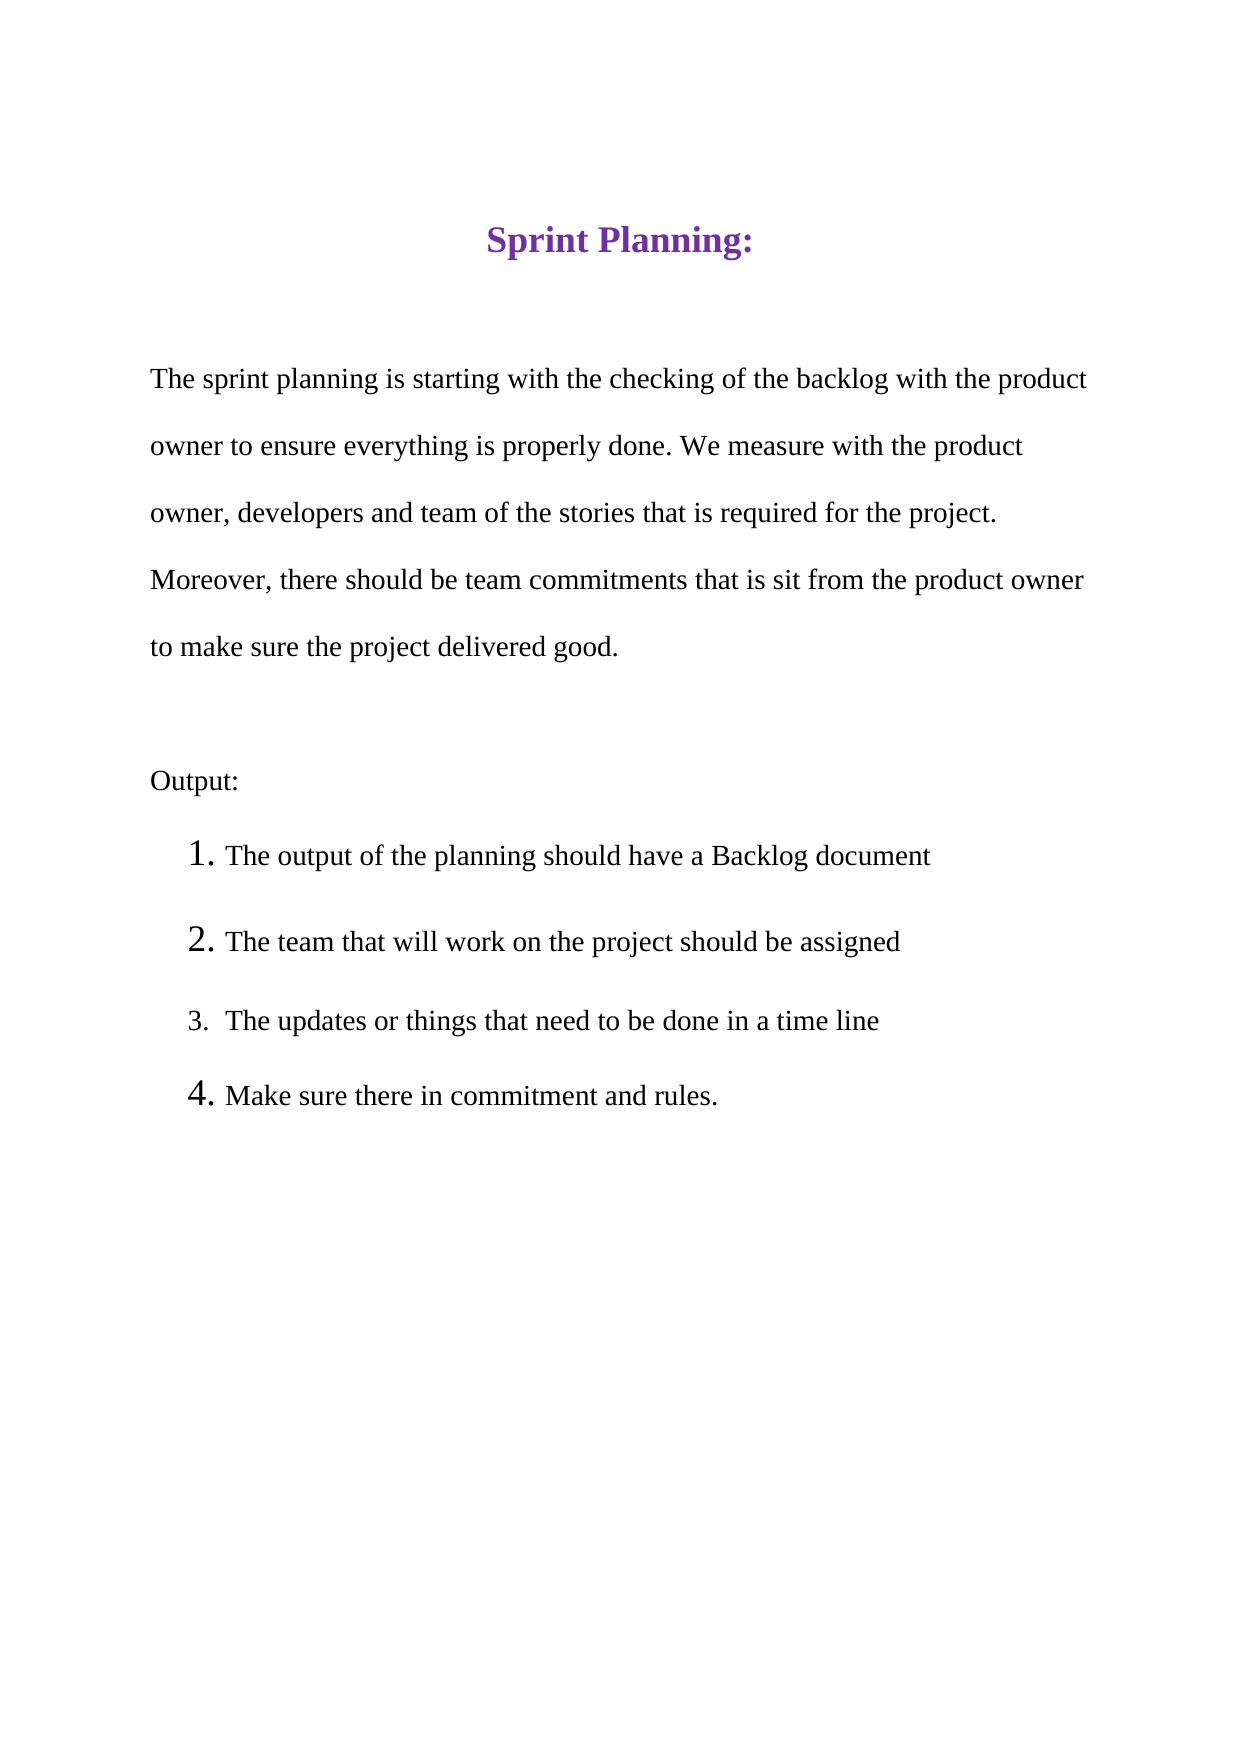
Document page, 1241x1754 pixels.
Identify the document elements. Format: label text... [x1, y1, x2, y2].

list The team that will work on the project should be assigned [187, 917, 1090, 960]
text Output: [150, 763, 1090, 797]
list The updates or things that need to be done in a time line [187, 1003, 1090, 1036]
text The sprint planning is starting with the checking of the backlog with the product owner to ensure everything is properly done. We measure with the product owner, developers and team of the stories that is required for the project. Moreover, there should be team commitments that is sit from the product owner to make sure the project delivered good. [150, 361, 1090, 663]
text Sprint Planning: [150, 217, 1090, 260]
list The output of the planning should have a Backlog document [187, 830, 1090, 873]
list Make sure there in commitment and rules. [187, 1070, 1090, 1113]
